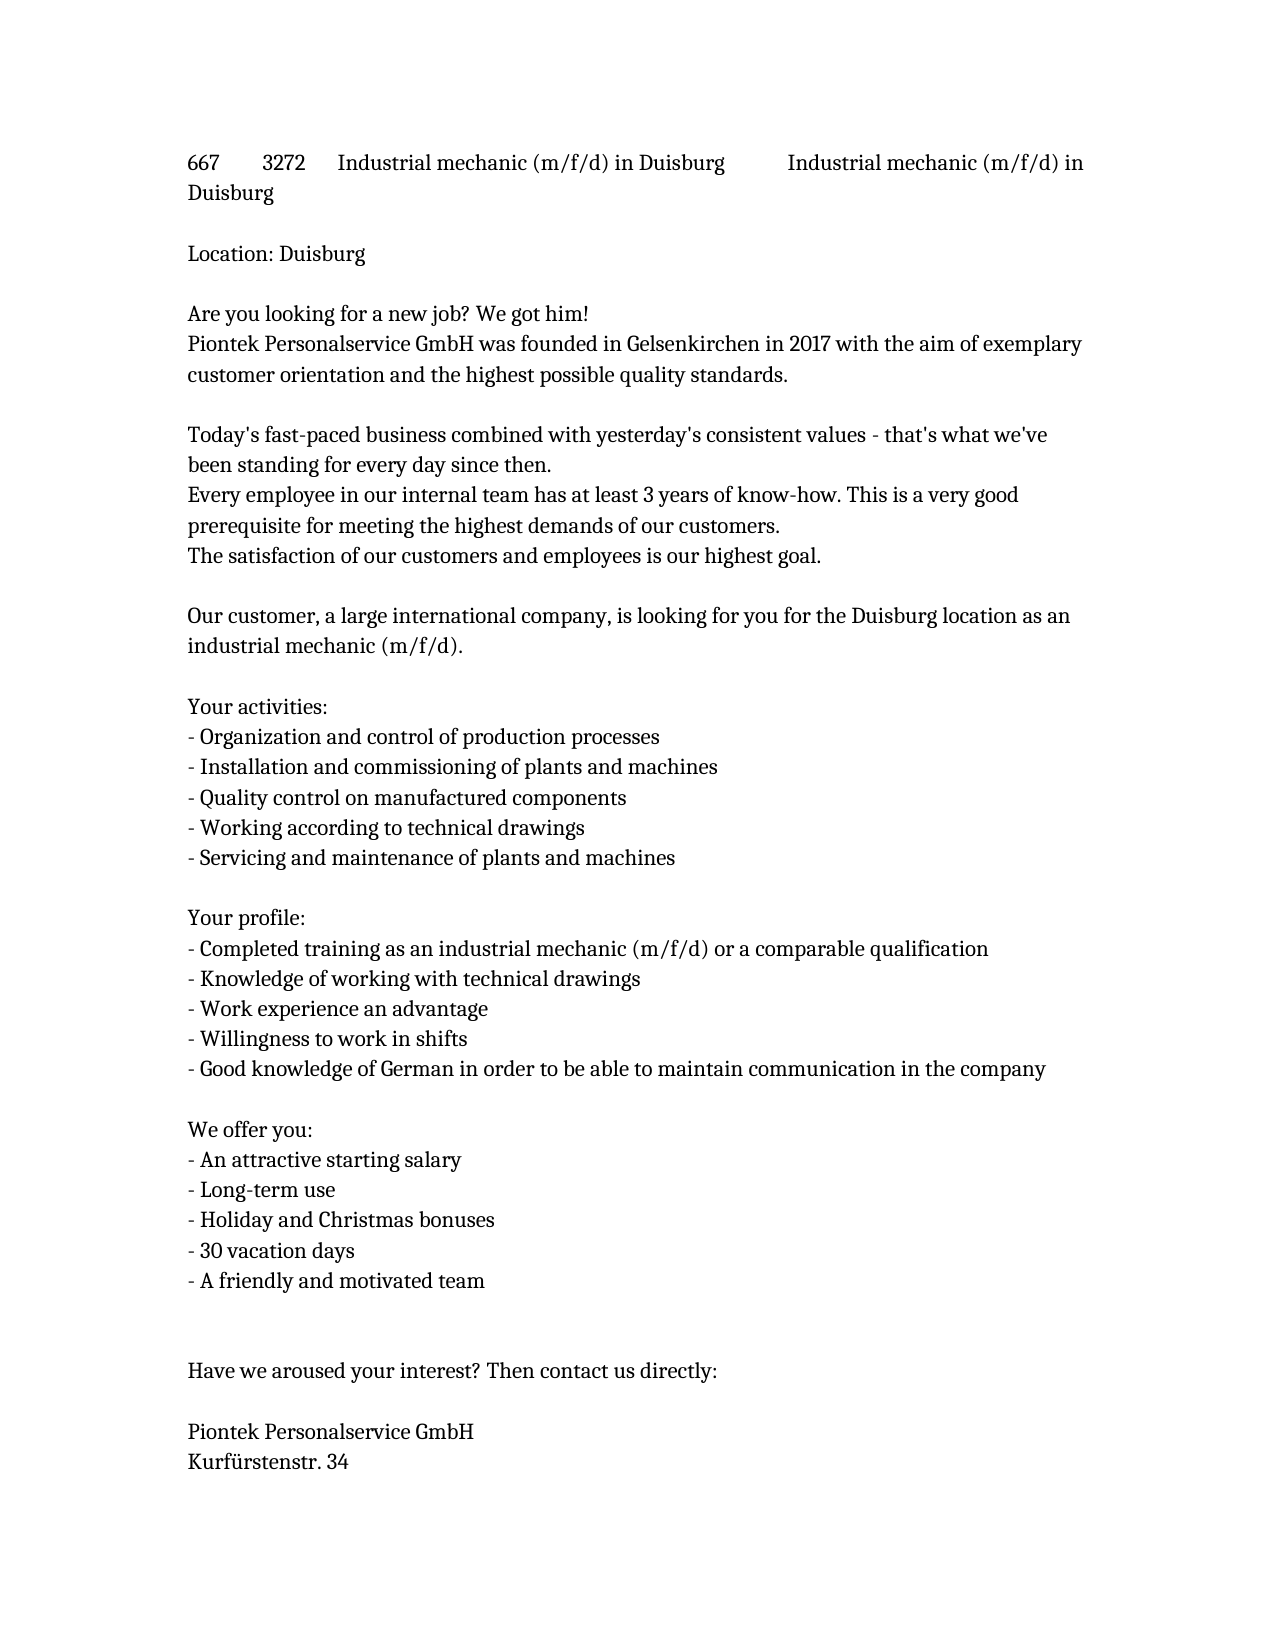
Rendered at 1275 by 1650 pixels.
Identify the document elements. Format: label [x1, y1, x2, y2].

text [187, 150, 1087, 1475]
